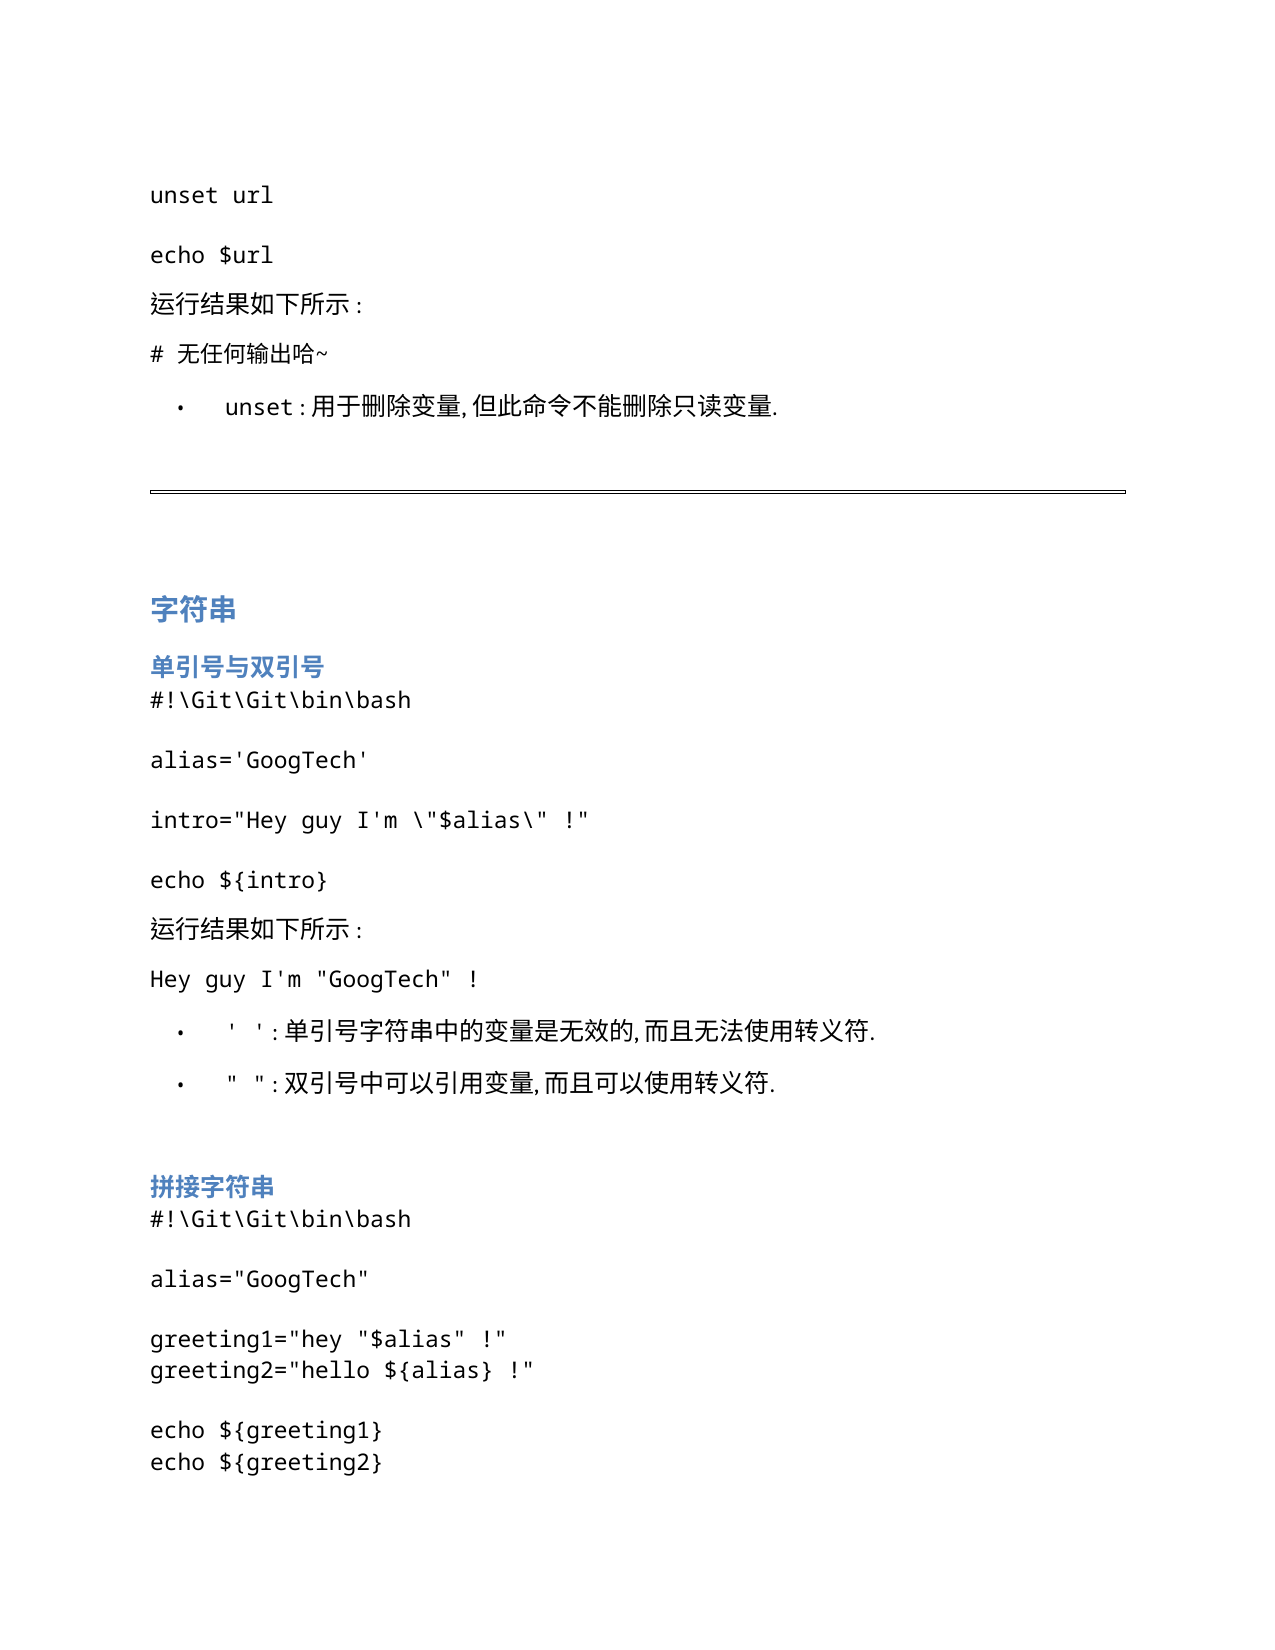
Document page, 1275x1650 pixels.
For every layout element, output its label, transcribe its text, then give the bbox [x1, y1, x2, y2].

text Hey guy I'm "GoogTech" ! [150, 963, 1125, 994]
list unset : 用于删除变量, 但此命令不能删除只读变量. [175, 390, 1125, 422]
list " " : 双引号中可以引用变量, 而且可以使用转义符. [175, 1067, 1125, 1099]
subtitle 单引号与双引号 [150, 650, 1125, 684]
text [150, 150, 1125, 270]
text #!\Git\Git\bin\bash alias='GoogTech' intro="Hey guy I'm \"$alias\" !" echo ${intro} [150, 684, 1125, 895]
text 运行结果如下所示 : [150, 916, 1125, 944]
list ' ' : 单引号字符串中的变量是无效的, 而且无法使用转义符. [175, 1015, 1125, 1047]
text #!\Git\Git\bin\bash alias="GoogTech" greeting1="hey "$alias" !" greeting2="hello ${alias} !" echo ${greeting1} echo ${greeting2} [150, 1203, 1125, 1477]
text # 无任何输出哈~ [150, 338, 1125, 369]
text 运行结果如下所示 : [150, 291, 1125, 319]
subtitle 拼接字符串 [150, 1169, 1125, 1203]
subtitle 字符串 [150, 589, 1125, 629]
